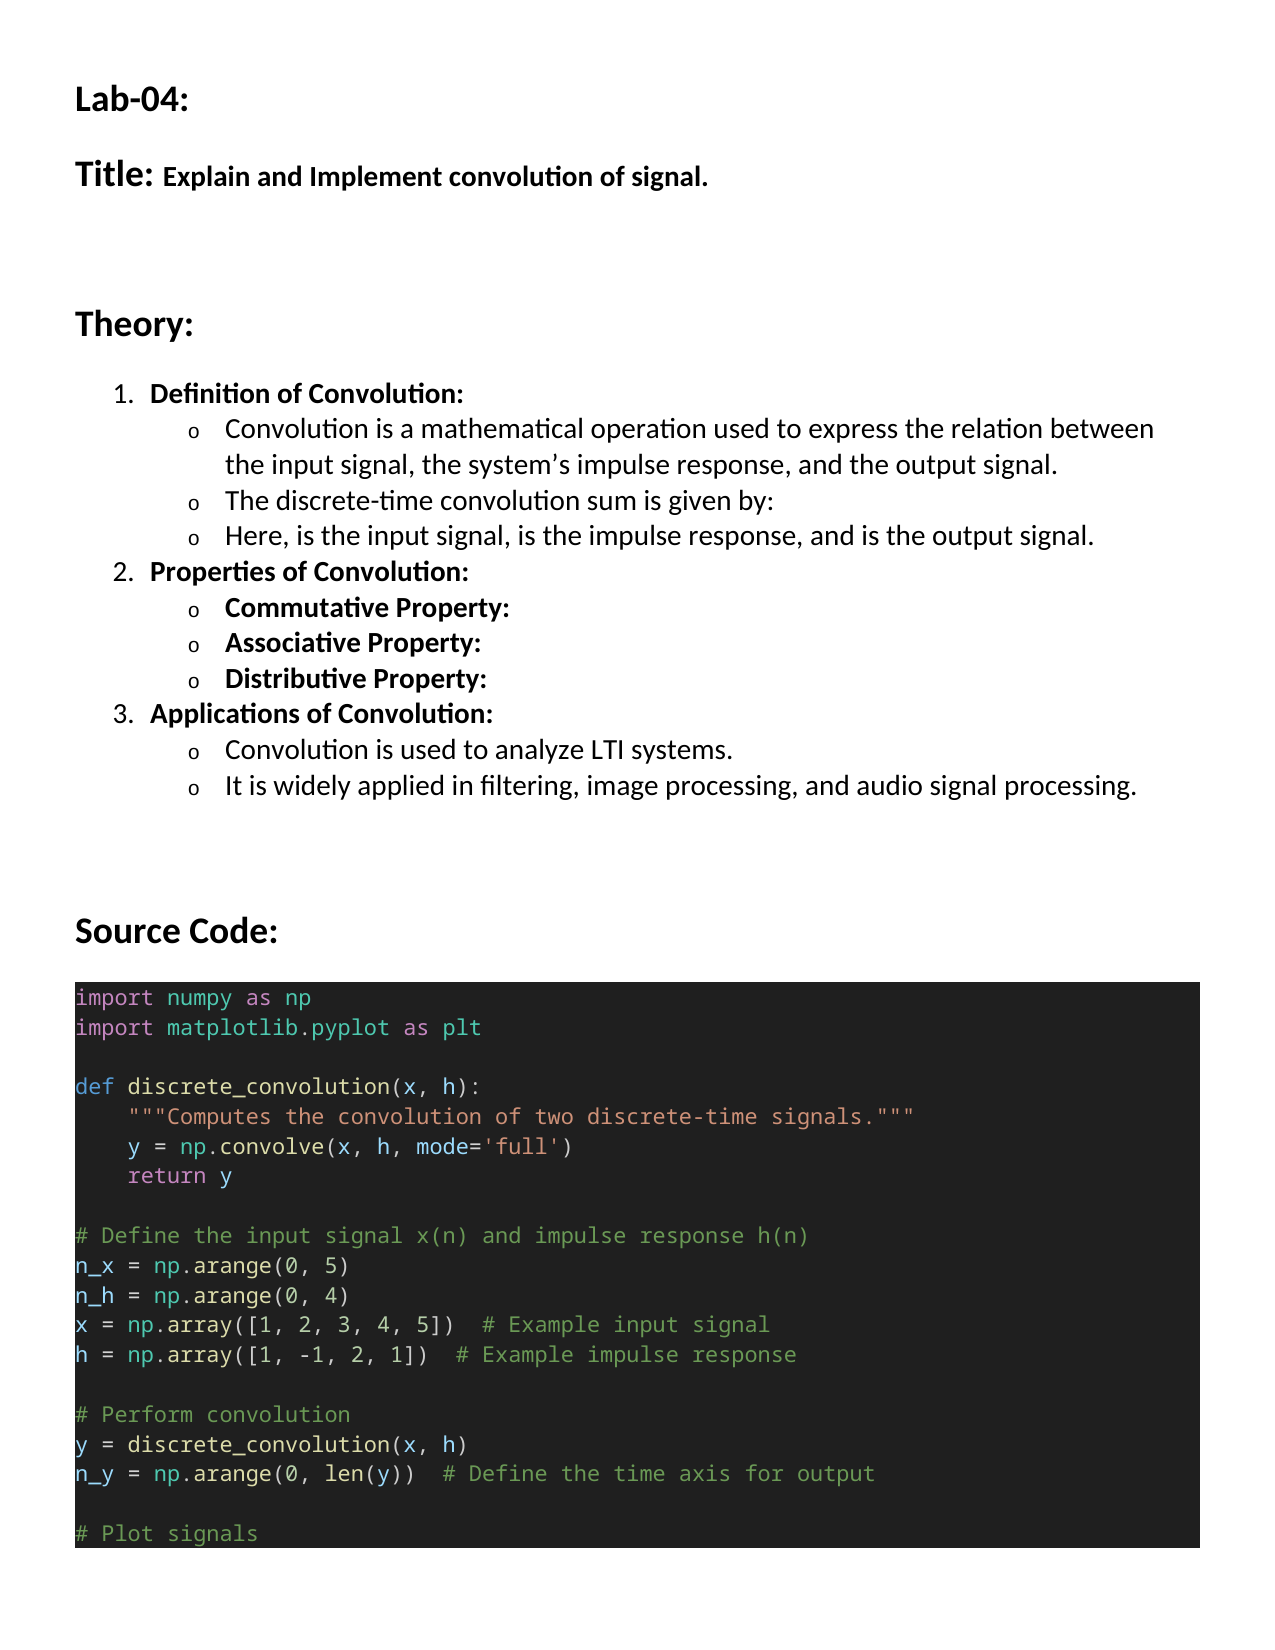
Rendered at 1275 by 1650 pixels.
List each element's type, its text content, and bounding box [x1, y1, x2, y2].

text # Plot signals [75, 1518, 1200, 1548]
text import matplotlib.pyplot as plt [75, 1011, 1200, 1041]
list Distributive Property: [187, 660, 1200, 696]
list Convolution is used to analyze LTI systems. [187, 731, 1200, 767]
list Properties of Convolution: [112, 553, 1200, 589]
text import numpy as np [75, 982, 1200, 1011]
list Commutative Property: [187, 589, 1200, 624]
list The discrete-time convolution sum is given by: [187, 482, 1200, 517]
text """Computes the convolution of two discrete-time signals.""" [75, 1101, 1200, 1131]
list It is widely applied in filtering, image processing, and audio signal processing. [187, 767, 1200, 802]
text Theory: [75, 300, 1200, 346]
text y = discrete_convolution(x, h) [75, 1428, 1200, 1458]
text # Define the input signal x(n) and impulse response h(n) [75, 1220, 1200, 1250]
text def discrete_convolution(x, h): [75, 1071, 1200, 1101]
list Convolution is a mathematical operation used to express the relation between the input signal, the system’s impulse response, and the output signal. [187, 411, 1200, 482]
text x = np.array([1, 2, 3, 4, 5]) # Example input signal [75, 1309, 1200, 1339]
text n_x = np.arange(0, 5) [75, 1250, 1200, 1279]
text n_h = np.arange(0, 4) [75, 1279, 1200, 1309]
text # Perform convolution [75, 1399, 1200, 1428]
text h = np.array([1, -1, 2, 1]) # Example impulse response [75, 1339, 1200, 1369]
text Lab-04: [75, 75, 1200, 121]
text n_y = np.arange(0, len(y)) # Define the time axis for output [75, 1458, 1200, 1488]
list Definition of Convolution: [112, 375, 1200, 411]
list Applications of Convolution: [112, 696, 1200, 731]
text Source Code: [75, 907, 1200, 952]
list Associative Property: [187, 624, 1200, 660]
text return y [75, 1160, 1200, 1190]
text y = np.convolve(x, h, mode='full') [75, 1131, 1200, 1160]
text Title: Explain and Implement convolution of signal. [75, 150, 1200, 196]
list Here, is the input signal, is the impulse response, and is the output signal. [187, 517, 1200, 553]
